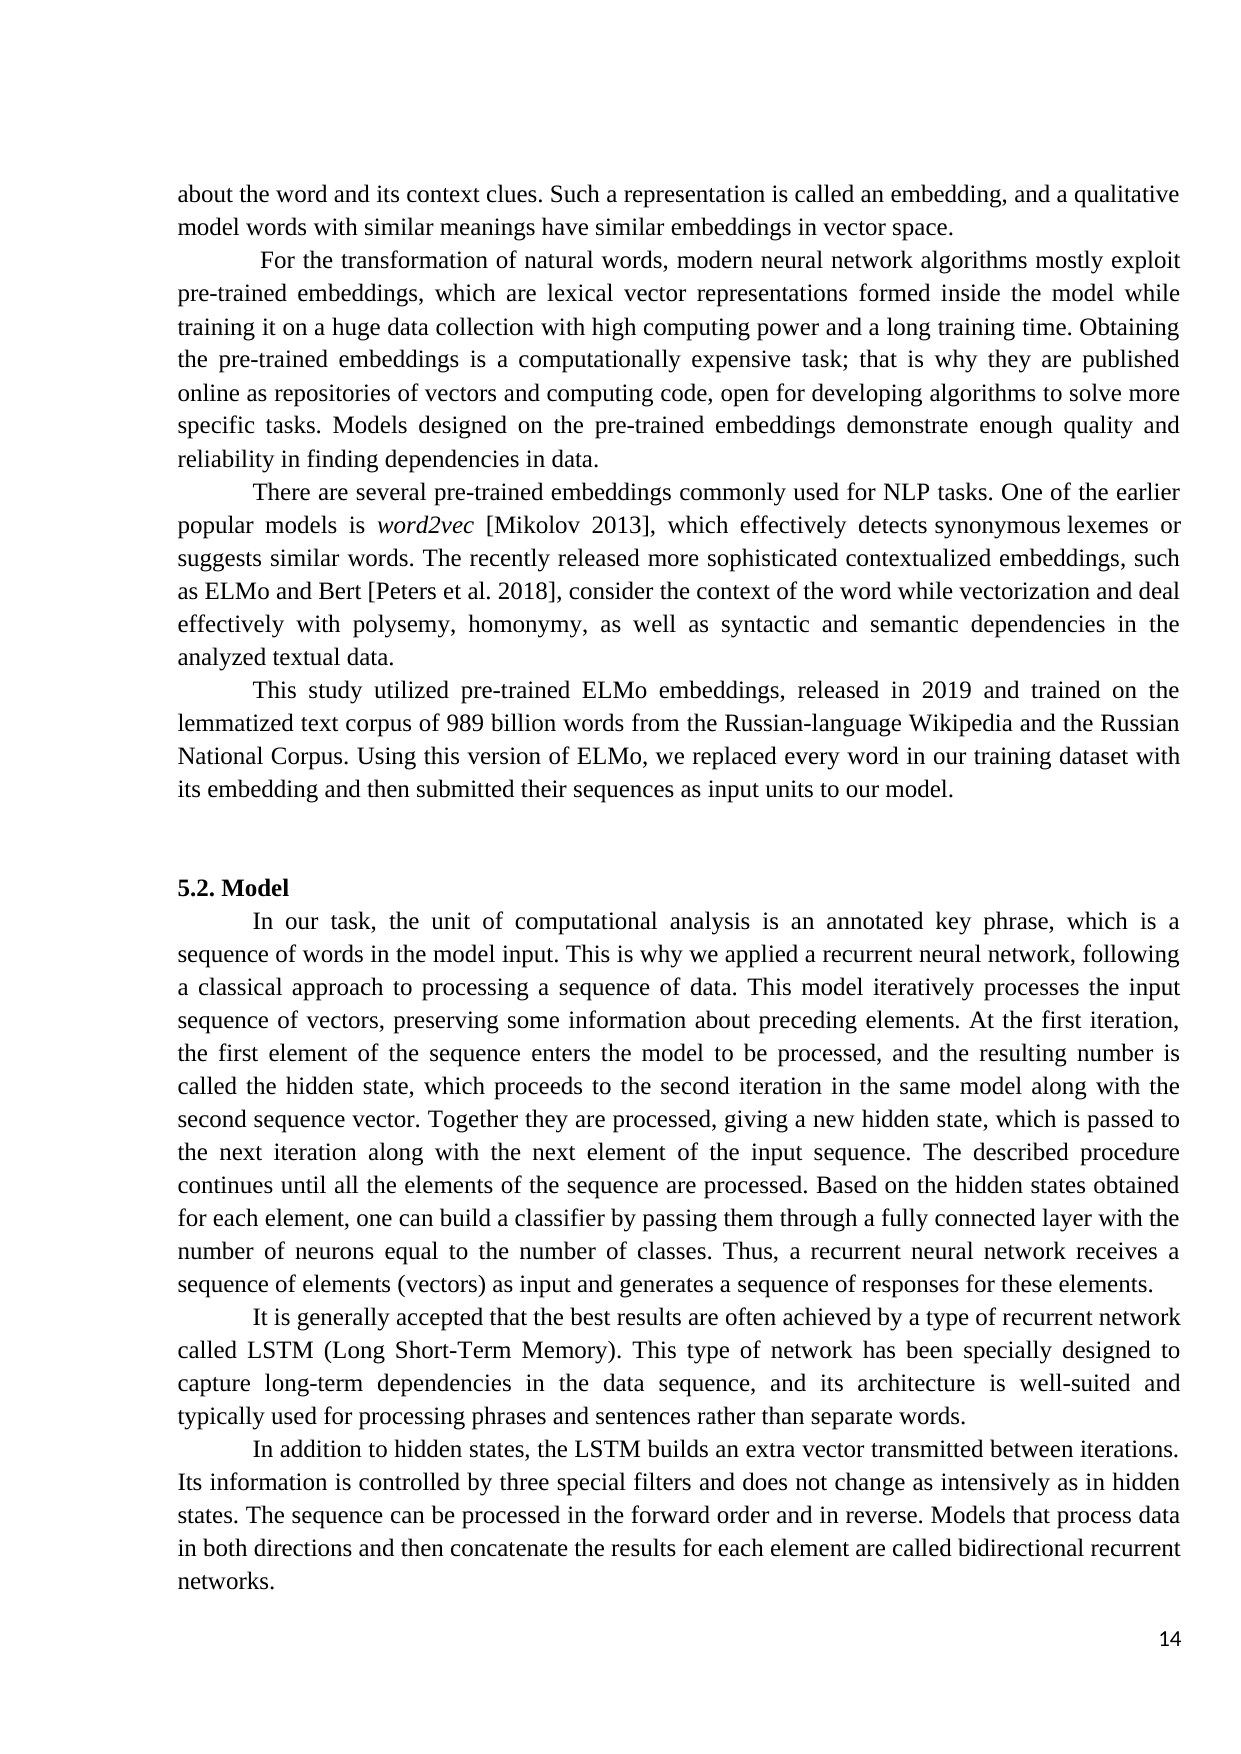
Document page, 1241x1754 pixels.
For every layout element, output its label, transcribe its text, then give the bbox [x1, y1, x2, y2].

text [177, 179, 1181, 241]
text For the transformation of natural words, modern neural network algorithms mostly exploit pre-trained embeddings, which are lexical vector representations formed inside the model while training it on a huge data collection with high computing power and a long training time. Obtaining the pre-trained embeddings is a computationally expensive task; that is why they are published online as repositories of vectors and computing code, open for developing algorithms to solve more specific tasks. Models designed on the pre-trained embeddings demonstrate enough quality and reliability in finding dependencies in data. [177, 246, 1181, 472]
text This study utilized pre-trained ELMo embeddings, released in 2019 and trained on the lemmatized text corpus of 989 billion words from the Russian-language Wikipedia and the Russian National Corpus. Using this version of ELMo, we replaced every word in our training dataset with its embedding and then submitted their sequences as input units to our model. [177, 675, 1181, 803]
text In our task, the unit of computational analysis is an annotated key phrase, which is a sequence of words in the model input. This is why we applied a recurrent neural network, following a classical approach to processing a sequence of data. This model iteratively processes the input sequence of vectors, preserving some information about preceding elements. At the first iteration, the first element of the sequence enters the model to be processed, and the resulting number is called the hidden state, which proceeds to the second iteration in the same model along with the second sequence vector. Together they are processed, giving a new hidden state, which is passed to the next iteration along with the next element of the input sequence. The described procedure continues until all the elements of the sequence are processed. Based on the hidden states obtained for each element, one can build a classifier by passing them through a fully connected layer with the number of neurons equal to the number of classes. Thus, a recurrent neural network receives a sequence of elements (vectors) as input and generates a sequence of responses for these elements. [177, 906, 1181, 1298]
text It is generally accepted that the best results are often achieved by a type of recurrent network called LSTM (Long Short-Term Memory). This type of network has been specially designed to capture long-term dependencies in the data sequence, and its architecture is well-suited and typically used for processing phrases and sentences rather than separate words. [177, 1302, 1181, 1430]
text In addition to hidden states, the LSTM builds an extra vector transmitted between iterations. Its information is controlled by three special filters and does not change as intensively as in hidden states. The sequence can be processed in the forward order and in reverse. Models that process data in both directions and then concatenate the results for each element are called bidirectional recurrent networks. [177, 1434, 1181, 1595]
text 5.2. Model [177, 873, 1181, 902]
text There are several pre-trained embeddings commonly used for NLP tasks. One of the earlier popular models is word2vec [Mikolov 2013], which effectively detects synonymous lexemes or suggests similar words. The recently released more sophisticated contextualized embeddings, such as ELMo and Bert [Peters et al. 2018], consider the context of the word while vectorization and deal effectively with polysemy, homonymy, as well as syntactic and semantic dependencies in the analyzed textual data. [177, 477, 1181, 671]
